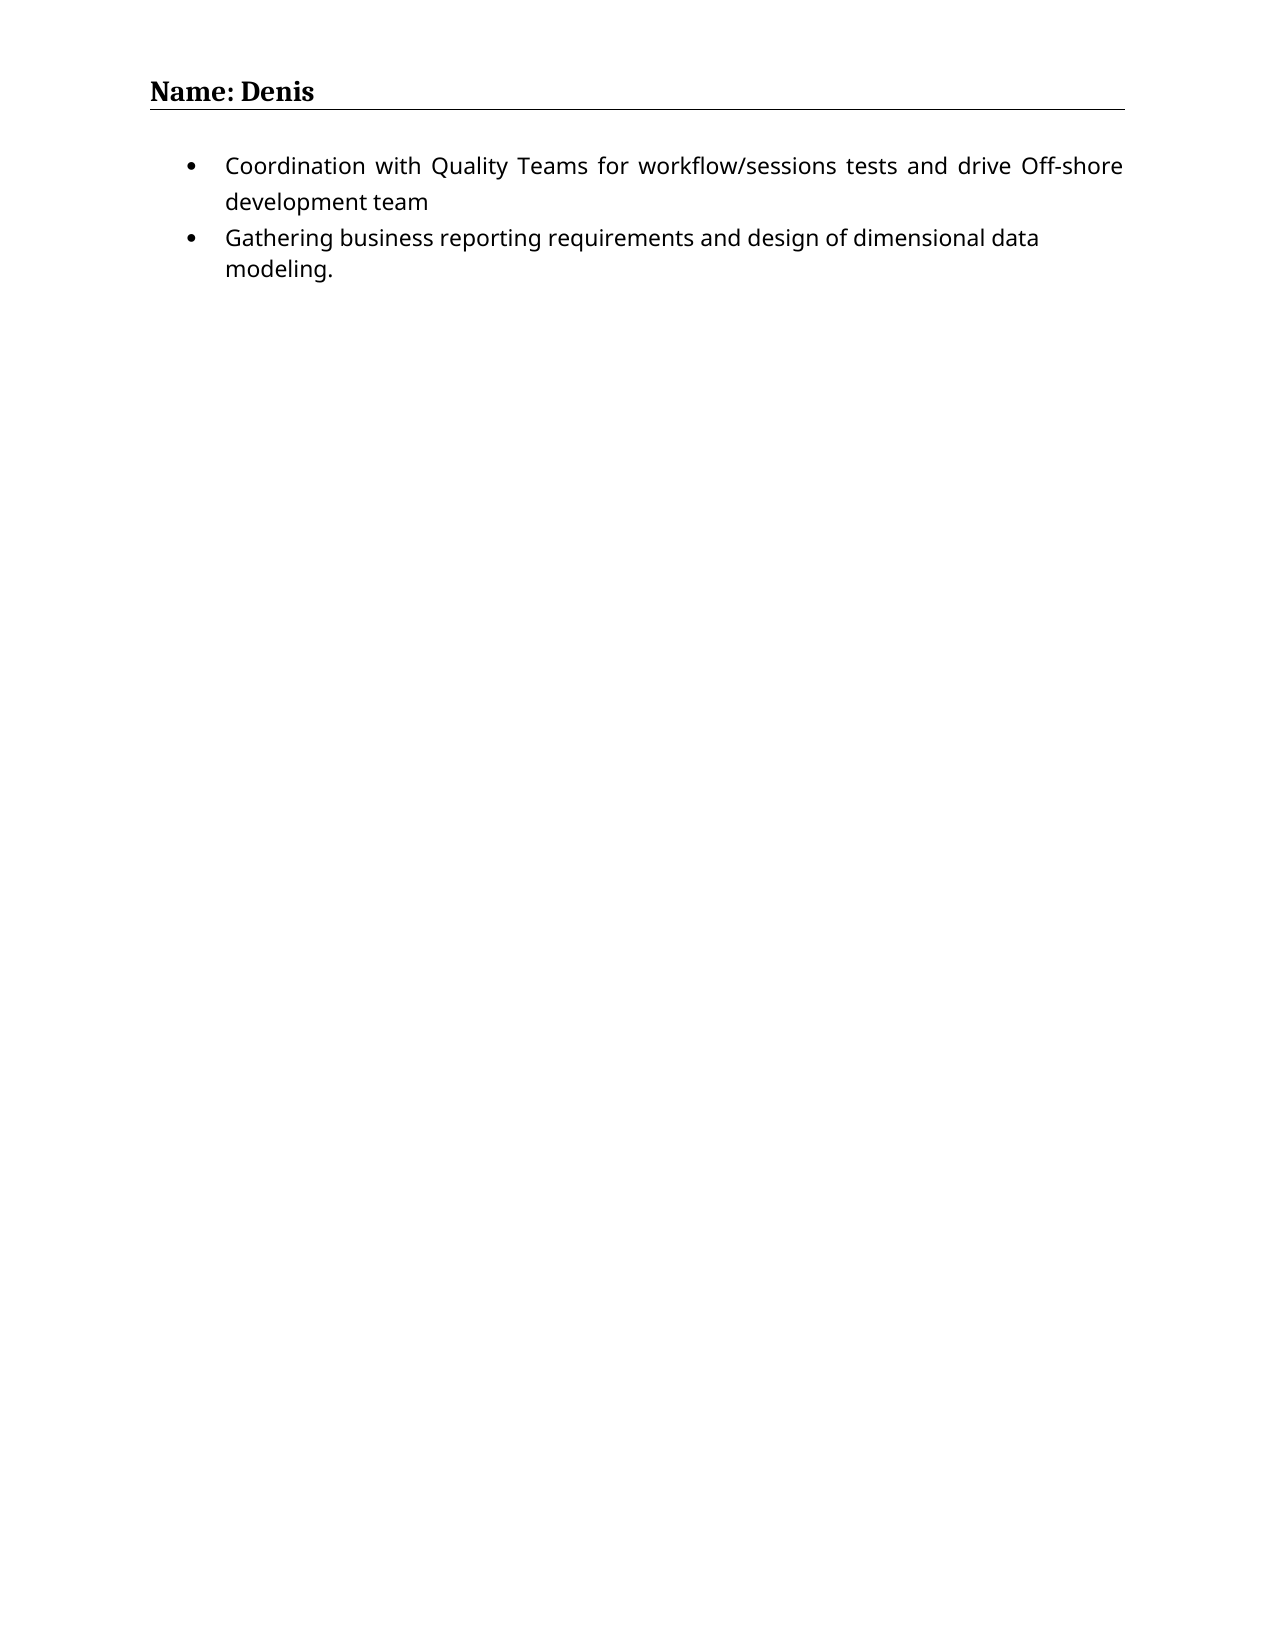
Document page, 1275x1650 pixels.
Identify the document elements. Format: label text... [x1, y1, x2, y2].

list Coordination with Quality Teams for workflow/sessions tests and drive Off-shore development team [187, 150, 1125, 217]
list Gathering business reporting requirements and design of dimensional data modeling. [187, 222, 1125, 284]
